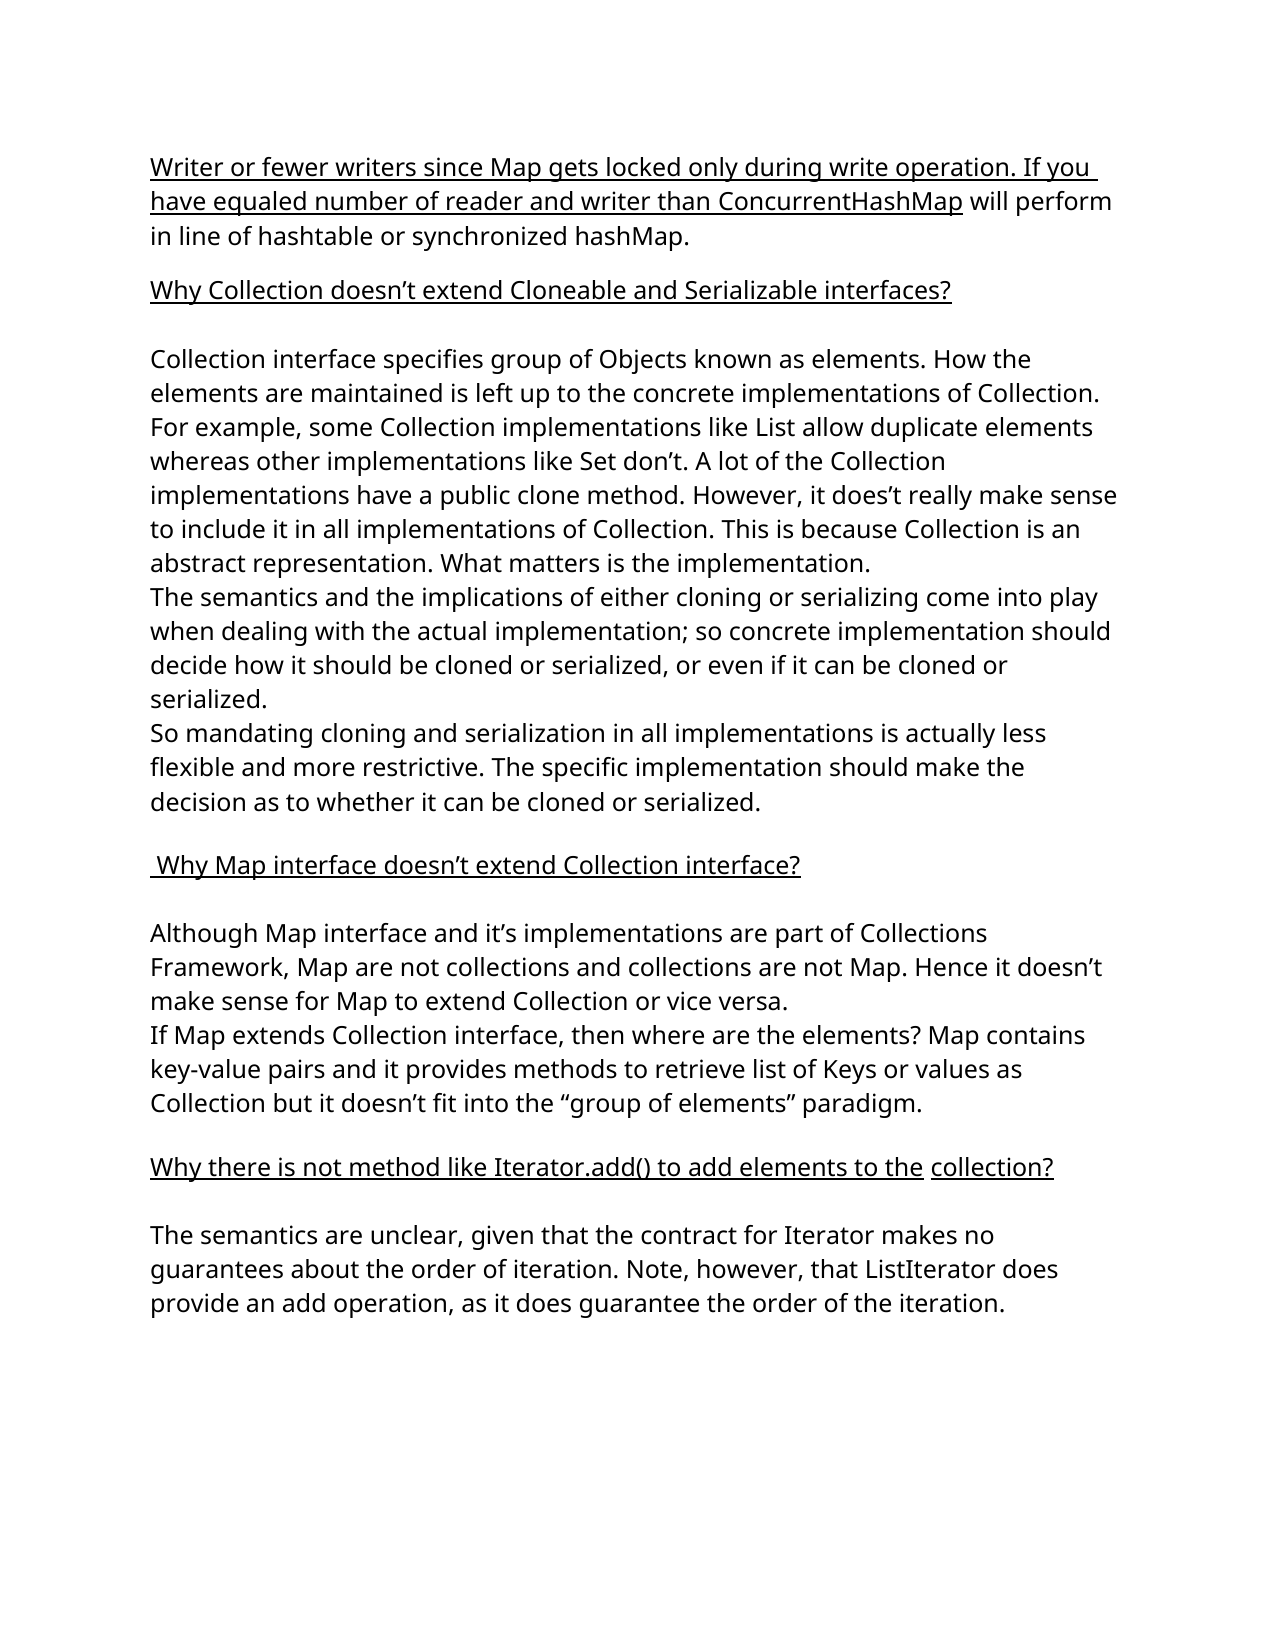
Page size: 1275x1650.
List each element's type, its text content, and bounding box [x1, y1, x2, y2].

text Writer or fewer writers since Map gets locked only during write operation. If you have equaled number of reader and writer than ConcurrentHashMap will perform in line of hashtable or synchronized hashMap. [150, 150, 1125, 252]
subtitle Why Map interface doesn’t extend Collection interface? [150, 847, 1125, 881]
subtitle Why Collection doesn’t extend Cloneable and Serializable interfaces? [150, 273, 1125, 307]
subtitle Why there is not method like Iterator.add() to add elements to the collection? [150, 1149, 1125, 1183]
text Collection interface specifies group of Objects known as elements. How the elements are maintained is left up to the concrete implementations of Collection. For example, some Collection implementations like List allow duplicate elements whereas other implementations like Set don’t. A lot of the Collection implementations have a public clone method. However, it does’t really make sense to include it in all implementations of Collection. This is because Collection is an abstract representation. What matters is the implementation. The semantics and the implications of either cloning or serializing come into play when dealing with the actual implementation; so concrete implementation should decide how it should be cloned or serialized, or even if it can be cloned or serialized. So mandating cloning and serialization in all implementations is actually less flexible and more restrictive. The specific implementation should make the decision as to whether it can be cloned or serialized. [150, 341, 1125, 818]
text The semantics are unclear, given that the contract for Iterator makes no guarantees about the order of iteration. Note, however, that ListIterator does provide an add operation, as it does guarantee the order of the iteration. [150, 1218, 1125, 1320]
text Although Map interface and it’s implementations are part of Collections Framework, Map are not collections and collections are not Map. Hence it doesn’t make sense for Map to extend Collection or vice versa. If Map extends Collection interface, then where are the elements? Map contains key-value pairs and it provides methods to retrieve list of Keys or values as Collection but it doesn’t fit into the “group of elements” paradigm. [150, 916, 1125, 1120]
